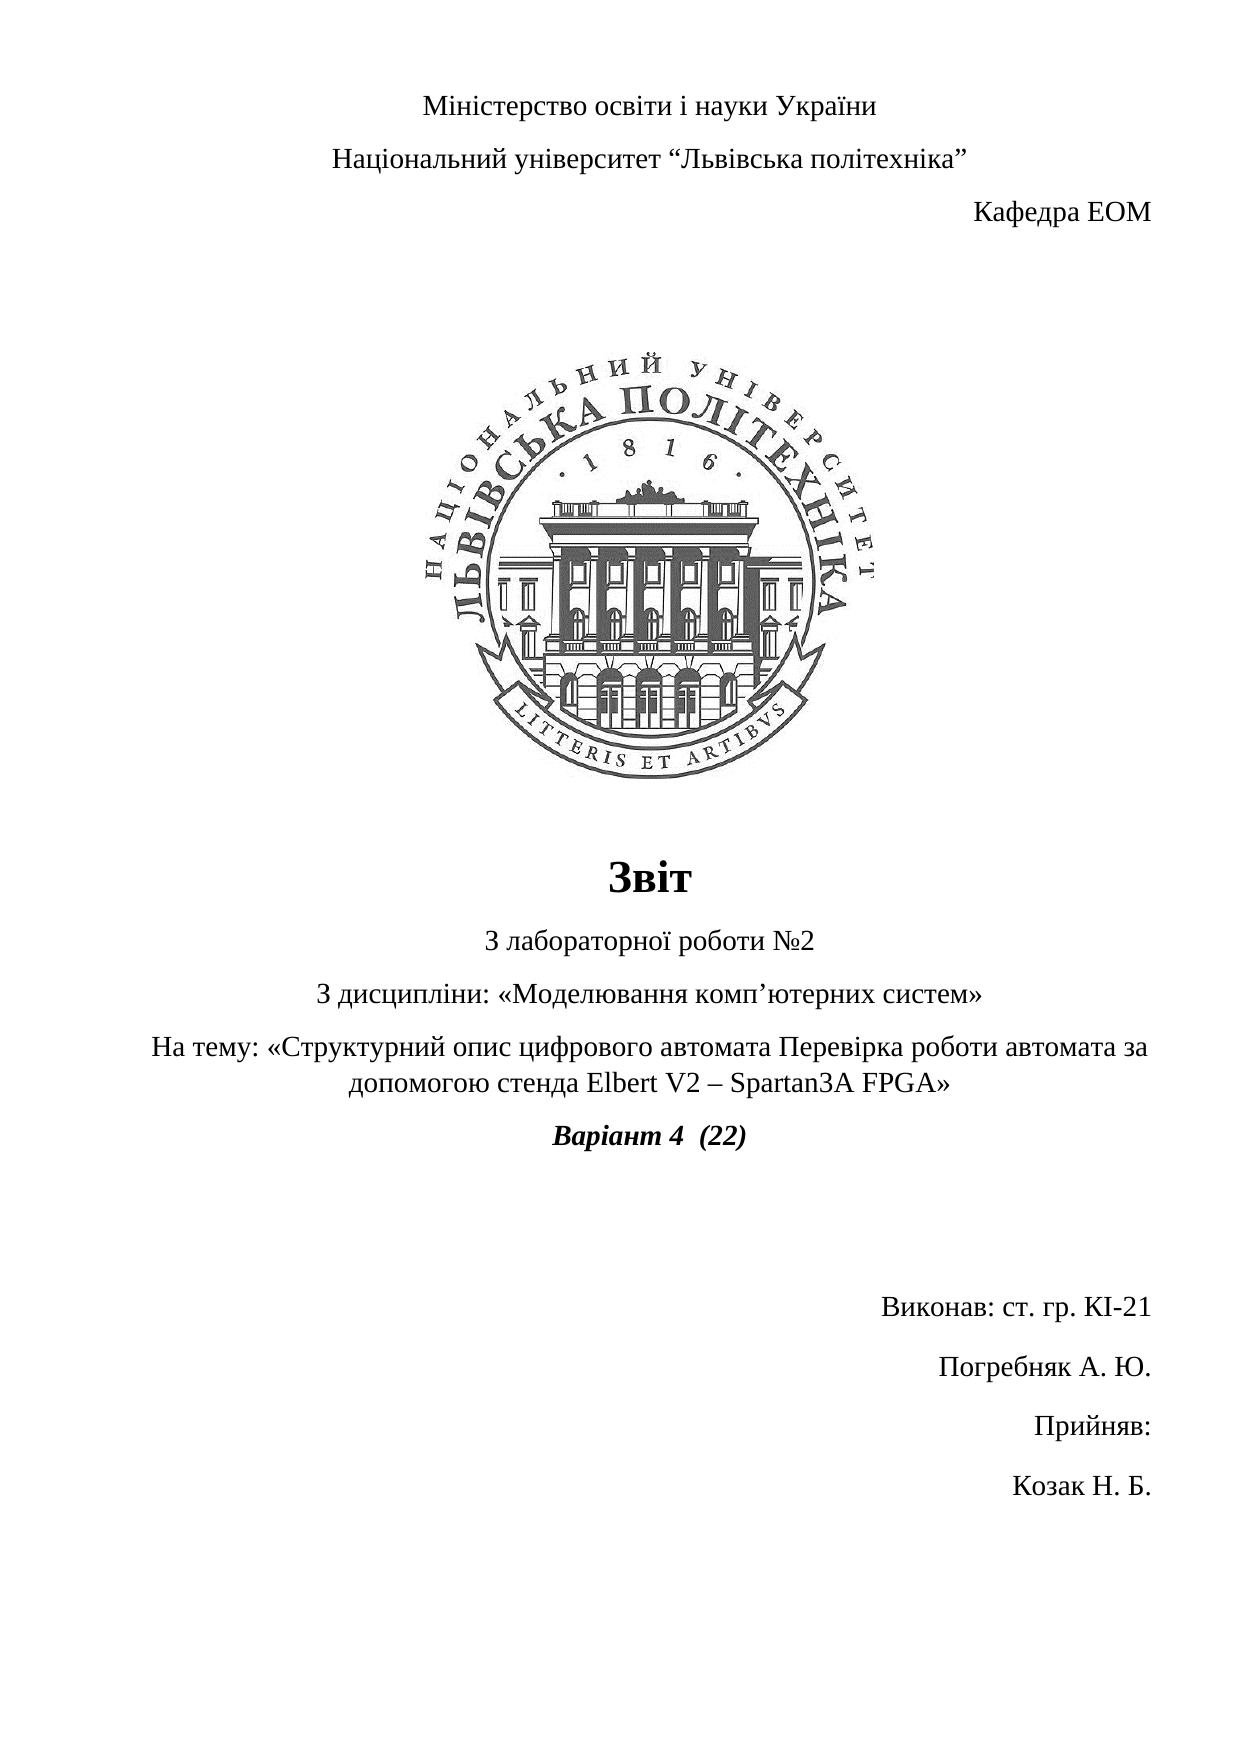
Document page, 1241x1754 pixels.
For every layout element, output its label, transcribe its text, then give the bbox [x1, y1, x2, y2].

text Погребняк А. Ю. [148, 1349, 1152, 1382]
text З дисципліни: «Моделювання комп’ютерних систем» [148, 976, 1152, 1010]
text Виконав: ст. гр. КІ-21 [148, 1289, 1152, 1323]
text Прийняв: [148, 1408, 1152, 1442]
text Міністерство освіти і науки України [148, 88, 1152, 122]
text Кафедра ЕОМ [148, 194, 1152, 228]
text Національний університет “Львівська політехніка” [148, 141, 1152, 175]
text На тему: «Структурний опис цифрового автомата Перевірка роботи автомата за допомогою стенда Elbert V2 – Spartan3A FPGA» [148, 1029, 1152, 1099]
text Козак Н. Б. [148, 1468, 1152, 1501]
picture [425, 352, 874, 779]
text Варіант 4 (22) [148, 1118, 1152, 1152]
text Звіт [148, 850, 1152, 903]
text З лабораторної роботи №2 [148, 923, 1152, 957]
